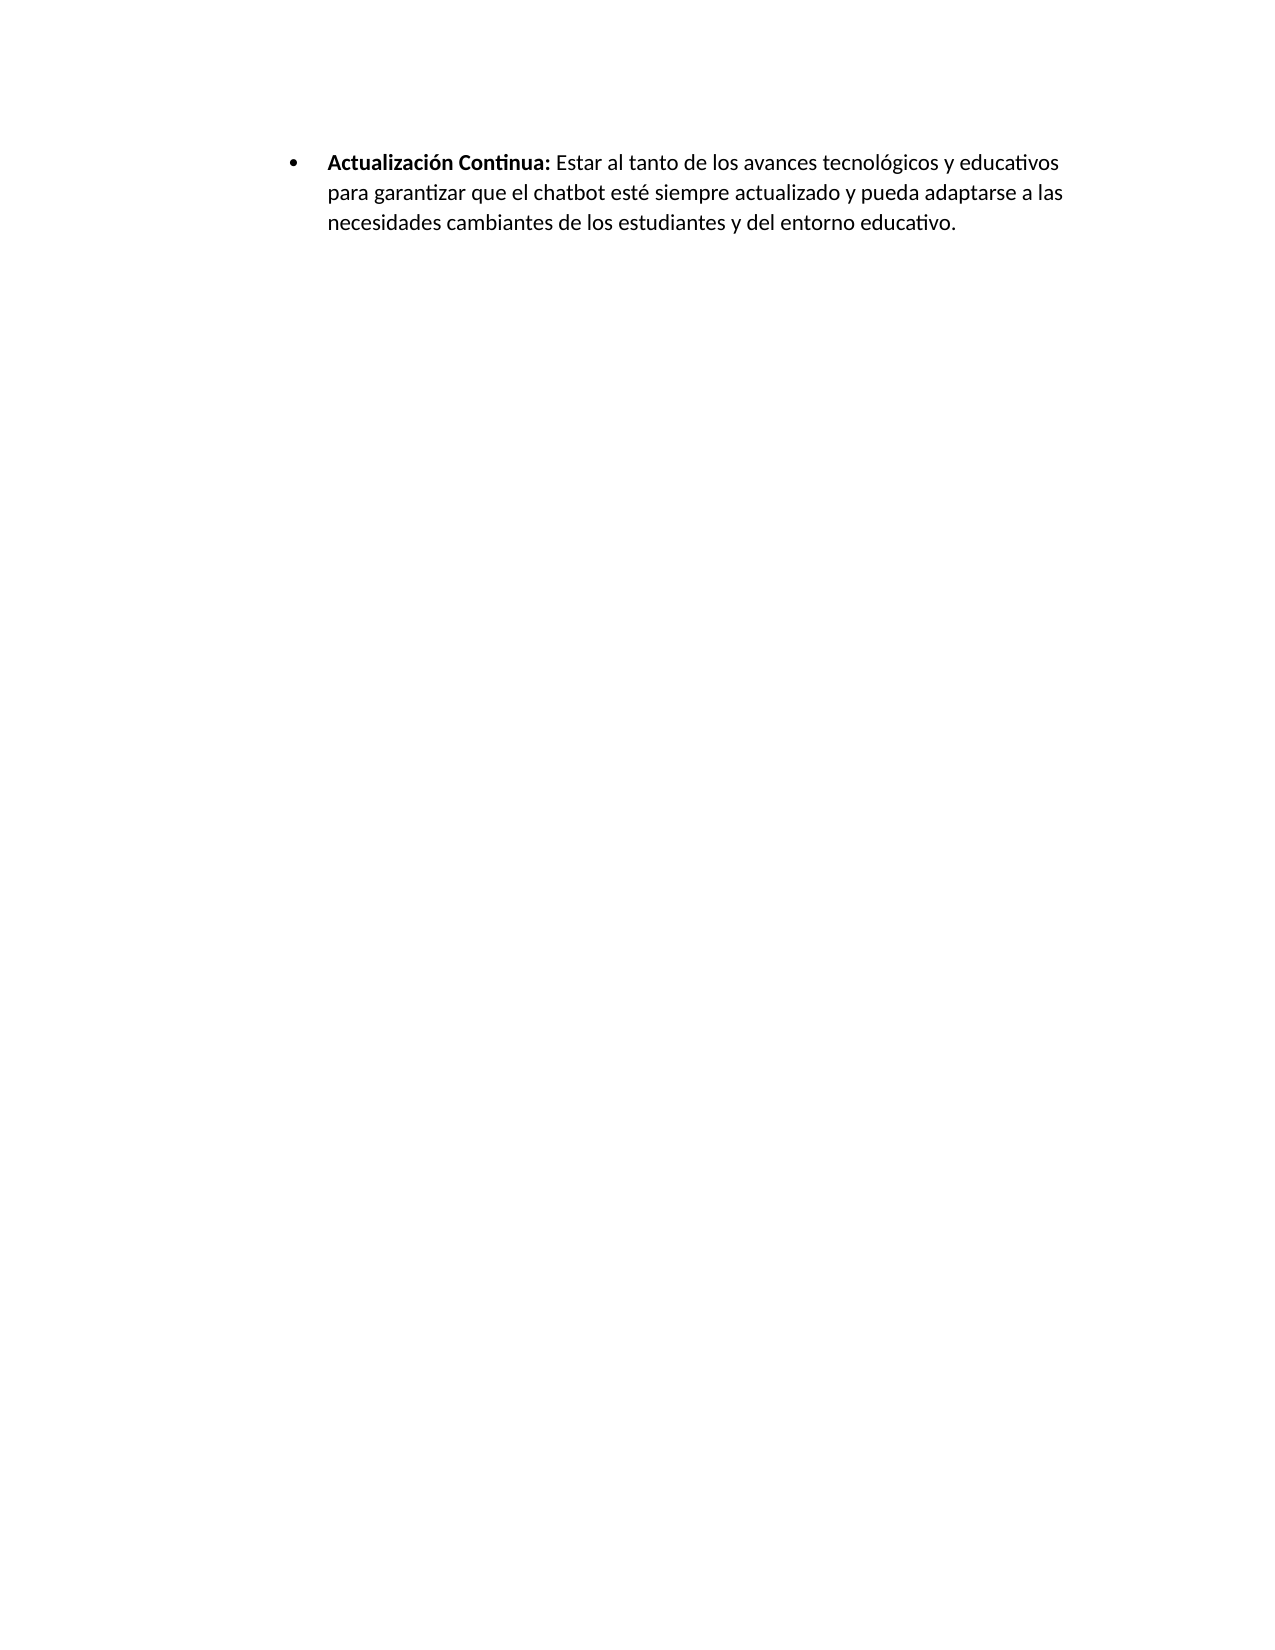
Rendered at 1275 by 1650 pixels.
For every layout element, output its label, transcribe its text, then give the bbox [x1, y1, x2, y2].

list Actualización Continua: Estar al tanto de los avances tecnológicos y educativos para garantizar que el chatbot esté siempre actualizado y pueda adaptarse a las necesidades cambiantes de los estudiantes y del entorno educativo. [290, 148, 1098, 236]
